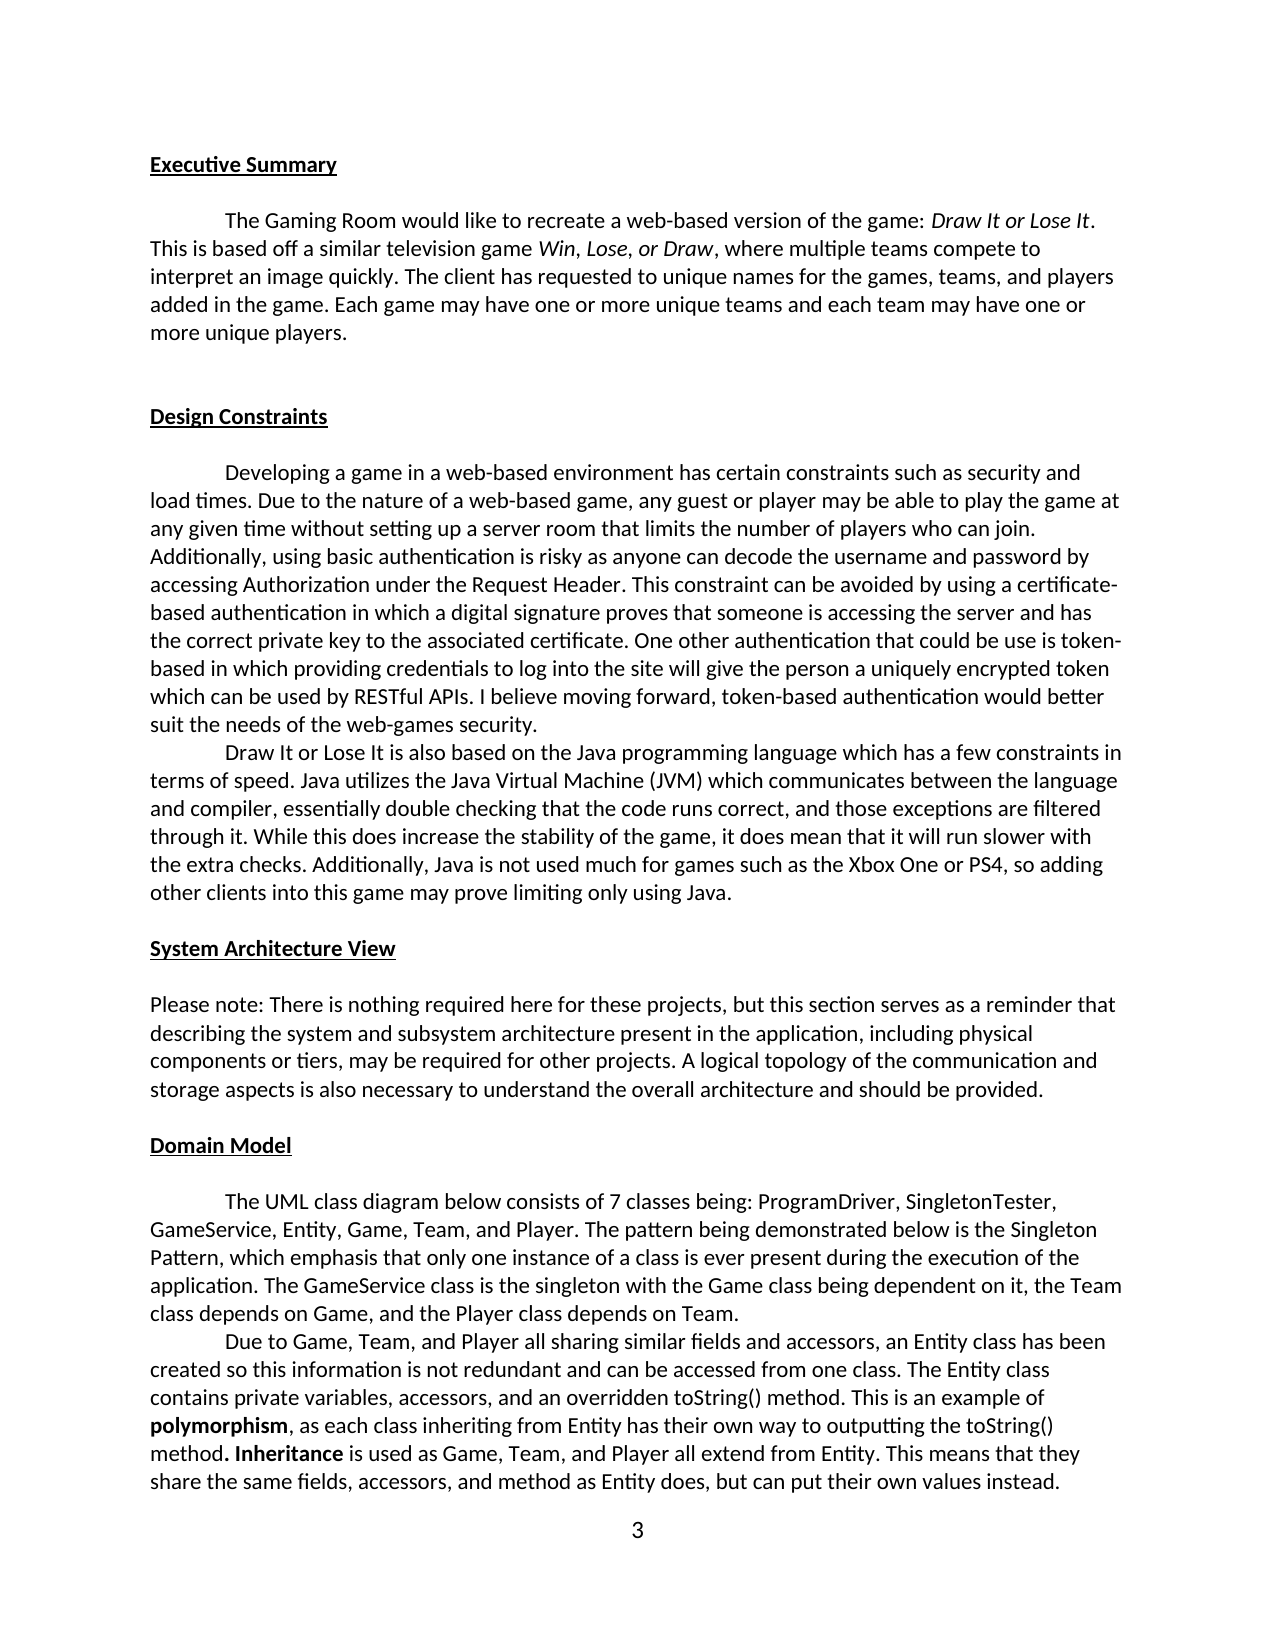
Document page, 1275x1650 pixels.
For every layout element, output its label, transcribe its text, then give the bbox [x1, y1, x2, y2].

text The UML class diagram below consists of 7 classes being: ProgramDriver, SingletonTester, GameService, Entity, Game, Team, and Player. The pattern being demonstrated below is the Singleton Pattern, which emphasis that only one instance of a class is ever present during the execution of the application. The GameService class is the singleton with the Game class being dependent on it, the Team class depends on Game, and the Player class depends on Team. [150, 1187, 1125, 1327]
text Draw It or Lose It is also based on the Java programming language which has a few constraints in terms of speed. Java utilizes the Java Virtual Machine (JVM) which communicates between the language and compiler, essentially double checking that the code runs correct, and those exceptions are filtered through it. While this does increase the stability of the game, it does mean that it will run slower with the extra checks. Additionally, Java is not used much for games such as the Xbox One or PS4, so adding other clients into this game may prove limiting only using Java. [150, 738, 1125, 907]
text Developing a game in a web-based environment has certain constraints such as security and load times. Due to the nature of a web-based game, any guest or player may be able to play the game at any given time without setting up a server room that limits the number of players who can join. Additionally, using basic authentication is risky as anyone can decode the username and password by accessing Authorization under the Request Header. This constraint can be avoided by using a certificate-based authentication in which a digital signature proves that someone is accessing the server and has the correct private key to the associated certificate. One other authentication that could be use is token-based in which providing credentials to log into the site will give the person a uniquely encrypted token which can be used by RESTful APIs. I believe moving forward, token-based authentication would better suit the needs of the web-games security. [150, 458, 1125, 738]
subtitle Domain Model [150, 1131, 1125, 1159]
subtitle System Architecture View [150, 934, 1125, 963]
subtitle Design Constraints [150, 402, 1125, 430]
text Due to Game, Team, and Player all sharing similar fields and accessors, an Entity class has been created so this information is not redundant and can be accessed from one class. The Entity class contains private variables, accessors, and an overridden toString() method. This is an example of polymorphism, as each class inheriting from Entity has their own way to outputting the toString() method. Inheritance is used as Game, Team, and Player all extend from Entity. This means that they share the same fields, accessors, and method as Entity does, but can put their own values instead. [150, 1327, 1125, 1495]
text The Gaming Room would like to recreate a web-based version of the game: Draw It or Lose It. This is based off a similar television game Win, Lose, or Draw, where multiple teams compete to interpret an image quickly. The client has requested to unique names for the games, teams, and players added in the game. Each game may have one or more unique teams and each team may have one or more unique players. [150, 206, 1125, 346]
subtitle Executive Summary [150, 150, 1125, 178]
text Please note: There is nothing required here for these projects, but this section serves as a reminder that describing the system and subsystem architecture present in the application, including physical components or tiers, may be required for other projects. A logical topology of the communication and storage aspects is also necessary to understand the overall architecture and should be provided. [150, 991, 1125, 1103]
